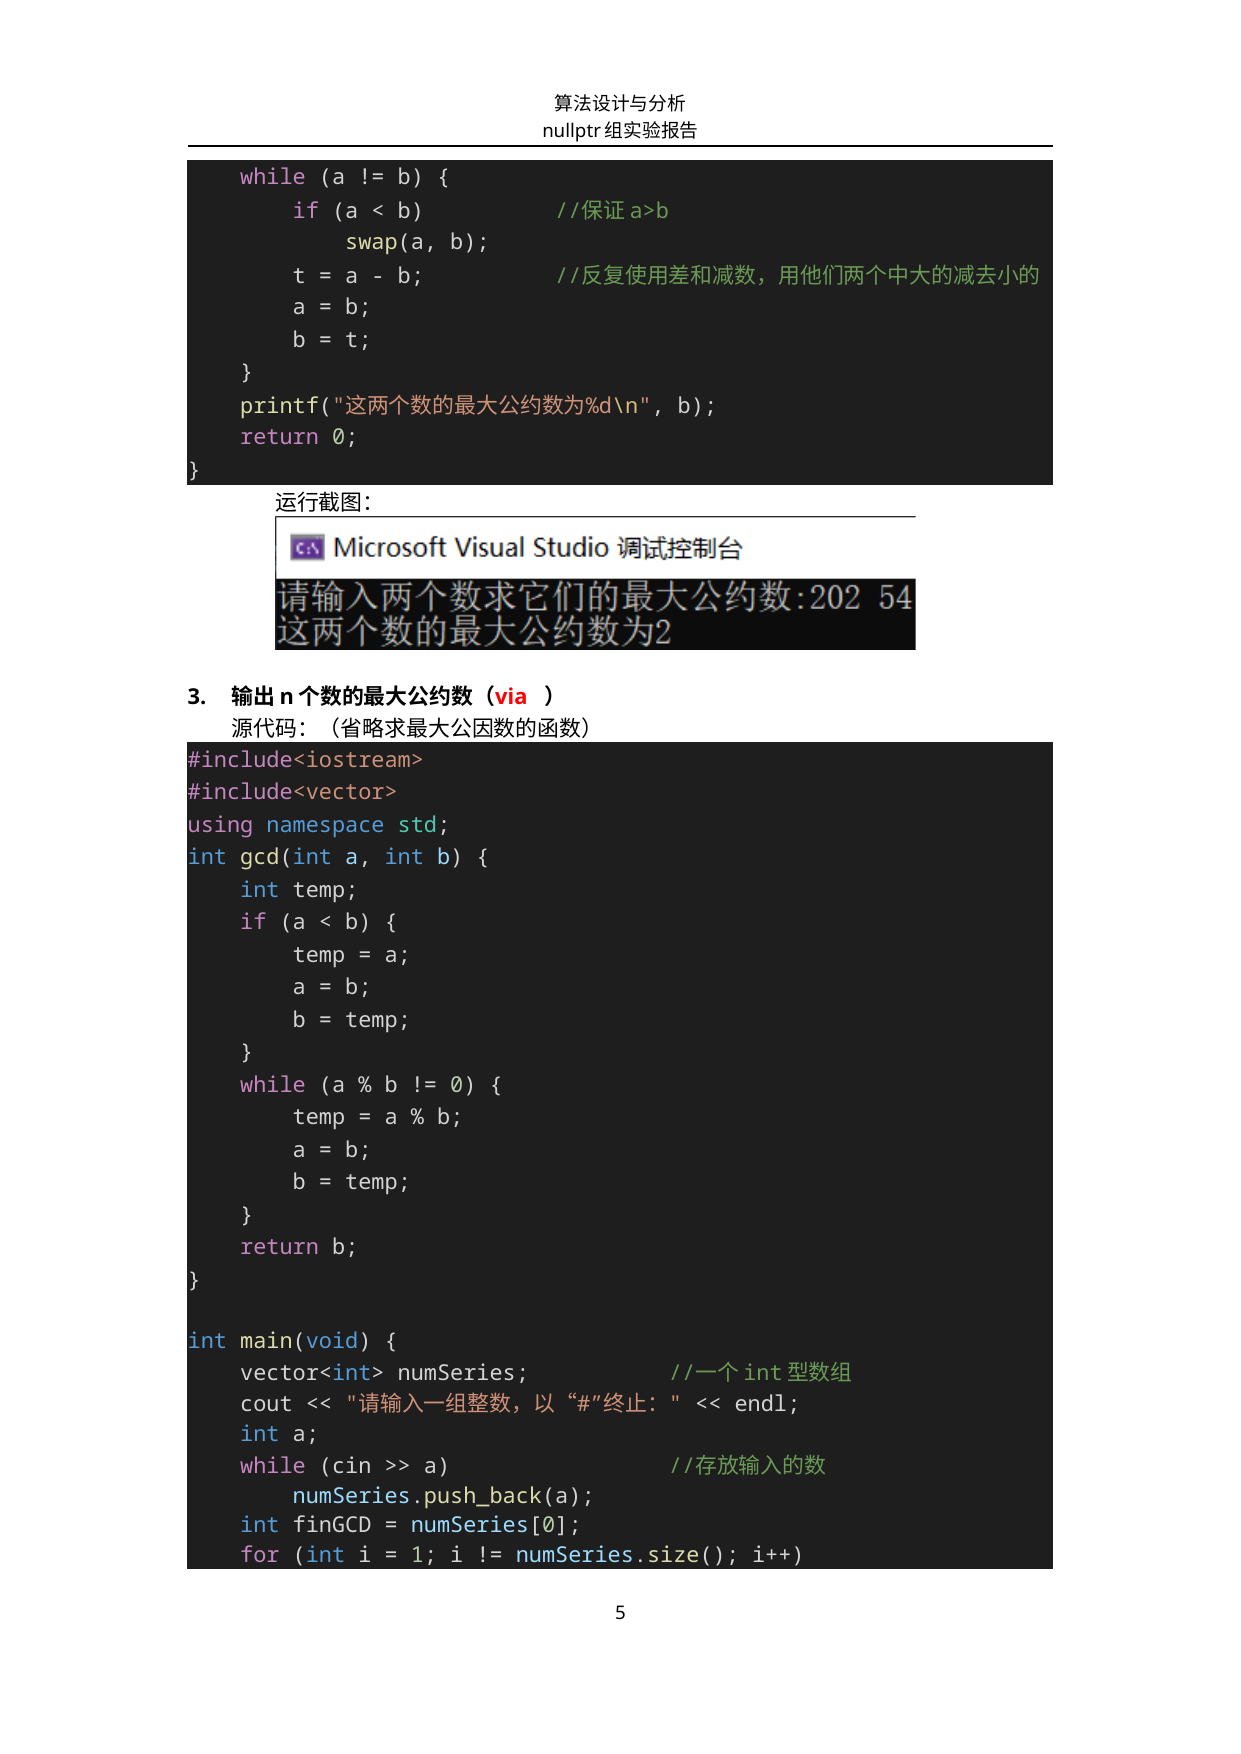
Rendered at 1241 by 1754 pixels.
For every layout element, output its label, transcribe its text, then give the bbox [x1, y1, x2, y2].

text using namespace std; [187, 807, 1053, 840]
text numSeries.push_back(a); [187, 1480, 1053, 1509]
text while (a % b != 0) { [187, 1067, 1053, 1100]
text cout << "请输入一组整数，以“#”终止：" << endl; [187, 1386, 1053, 1418]
text #include<vector> [187, 775, 1053, 807]
text } [187, 1197, 1053, 1230]
text b = t; [187, 322, 1053, 355]
text int gcd(int a, int b) { [187, 840, 1053, 872]
text int a; [187, 1418, 1053, 1448]
text return 0; [187, 420, 1053, 452]
text } [187, 1035, 1053, 1067]
text int temp; [187, 872, 1053, 905]
text t = a - b; //反复使用差和减数，用他们两个中大的减去小的 [187, 257, 1053, 290]
text int main(void) { [187, 1325, 1053, 1354]
list 运行截图： [275, 485, 1053, 516]
text #include<iostream> [187, 742, 1053, 775]
picture [275, 516, 916, 650]
text } [187, 1262, 1053, 1295]
text a = b; [187, 290, 1053, 322]
text if (a < b) //保证a>b [187, 192, 1053, 225]
text } [187, 452, 1053, 485]
text while (cin >> a) //存放输入的数 [187, 1448, 1053, 1480]
text int finGCD = numSeries[0]; [187, 1509, 1053, 1539]
text } [187, 355, 1053, 387]
text b = temp; [187, 1165, 1053, 1197]
text temp = a; [187, 937, 1053, 970]
text temp = a % b; [187, 1100, 1053, 1132]
text printf("这两个数的最大公约数为%d\n", b); [187, 387, 1053, 420]
text if (a < b) { [187, 905, 1053, 937]
list 输出n个数的最大公约数（via ） [187, 679, 1053, 711]
text b = temp; [187, 1002, 1053, 1035]
text swap(a, b); [187, 225, 1053, 257]
text return b; [187, 1230, 1053, 1262]
text while (a != b) { [187, 160, 1053, 192]
text vector<int> numSeries; //一个int型数组 [187, 1354, 1053, 1386]
list 源代码：（省略求最大公因数的函数） [231, 711, 1053, 742]
text a = b; [187, 970, 1053, 1002]
text for (int i = 1; i != numSeries.size(); i++) [187, 1539, 1053, 1569]
text a = b; [187, 1132, 1053, 1165]
